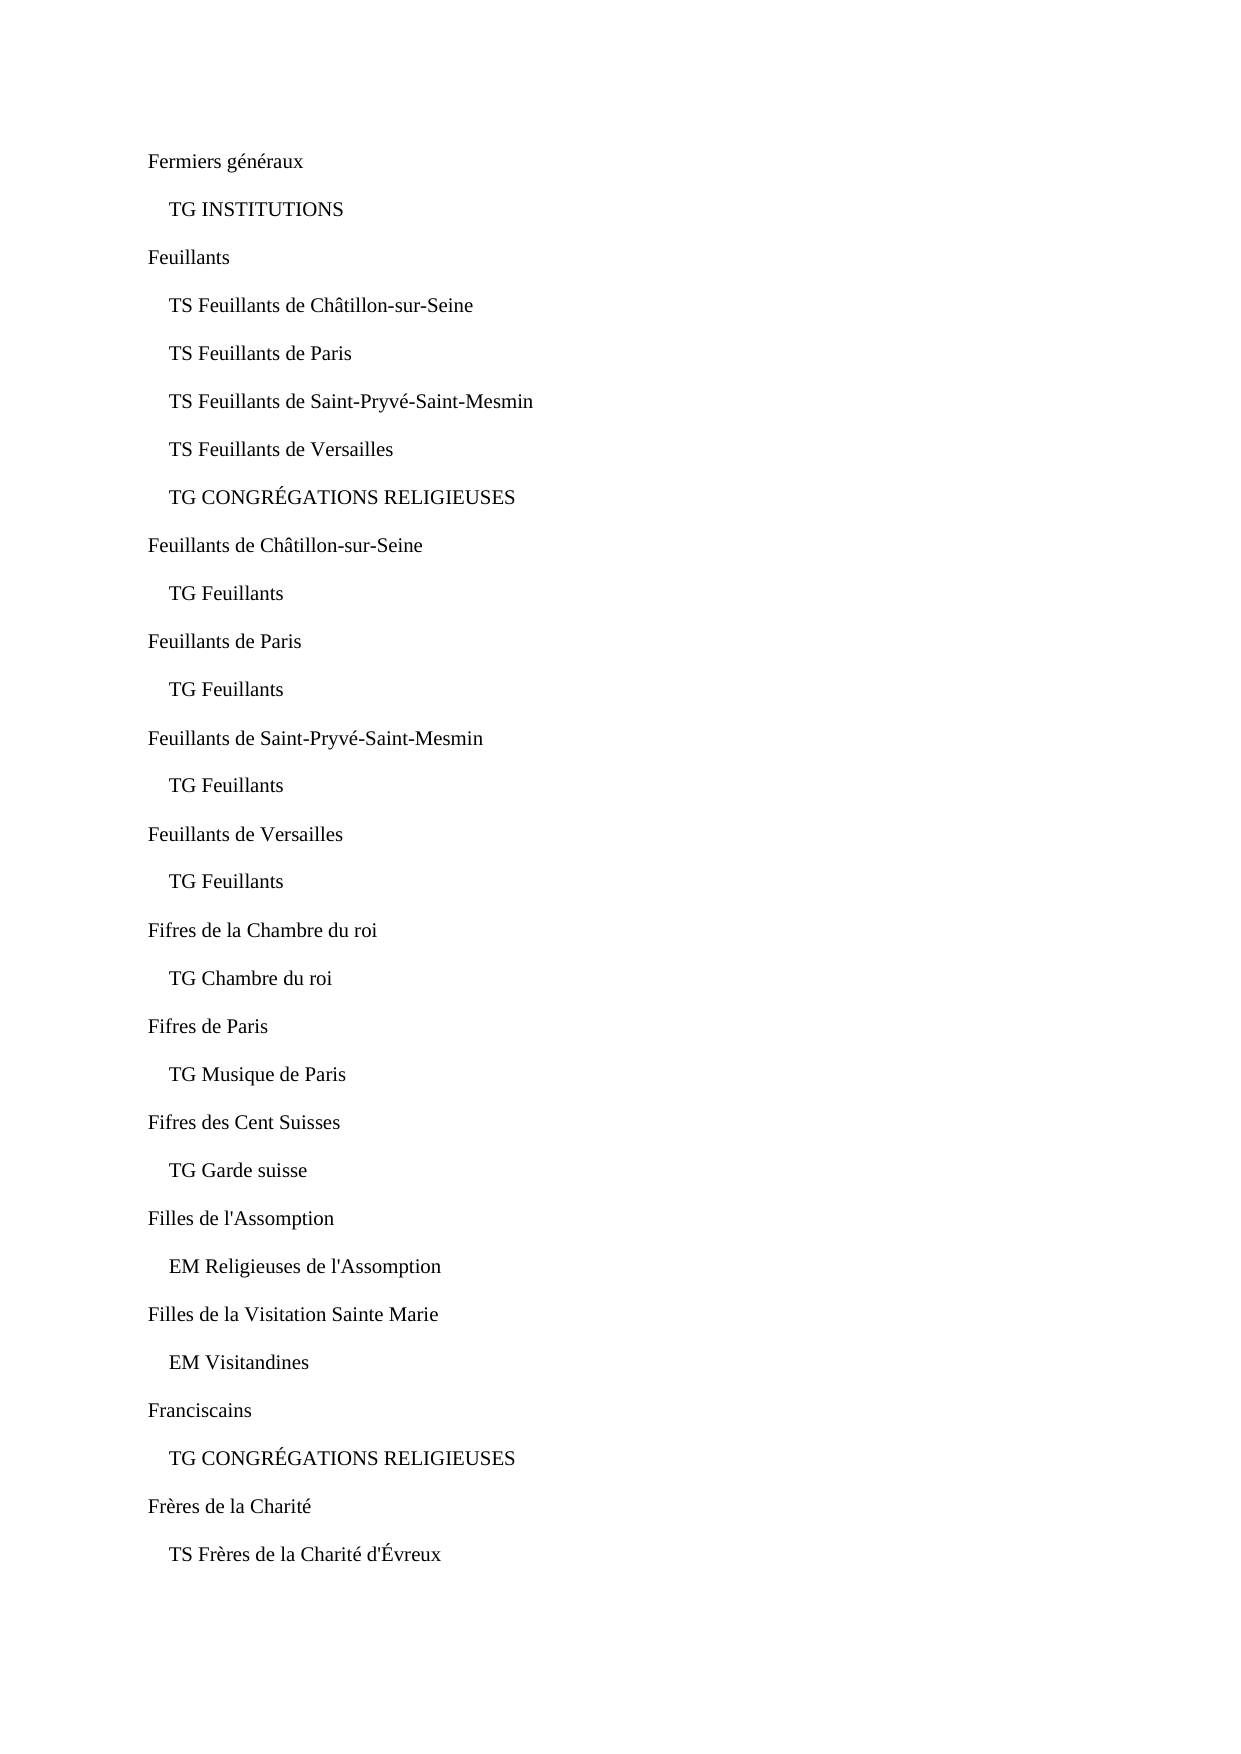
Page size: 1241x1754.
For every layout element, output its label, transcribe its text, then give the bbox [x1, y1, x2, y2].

table_cell TG CONGRÉGATIONS RELIGIEUSES [146, 484, 979, 532]
table_cell Feuillants [146, 244, 979, 292]
table_cell Frères de la Charité [146, 1492, 979, 1540]
table_cell TS Frères de la Charité d'Évreux [146, 1540, 979, 1588]
table_cell TS Feuillants de Paris [146, 340, 979, 388]
table_cell Feuillants de Versailles [146, 820, 979, 868]
table_cell Feuillants de Châtillon-sur-Seine [146, 532, 979, 580]
table_cell TS Feuillants de Châtillon-sur-Seine [146, 292, 979, 340]
table_cell Fifres des Cent Suisses [146, 1108, 979, 1156]
table_cell Fifres de la Chambre du roi [146, 916, 979, 964]
table_cell TG Feuillants [146, 868, 979, 916]
table_cell TG Musique de Paris [146, 1060, 979, 1108]
table_cell EM Religieuses de l'Assomption [146, 1252, 979, 1300]
table_cell TS Feuillants de Versailles [146, 436, 979, 484]
table_cell TG Feuillants [146, 580, 979, 628]
table_cell TG Chambre du roi [146, 964, 979, 1012]
table_cell EM Visitandines [146, 1348, 979, 1396]
table_cell TG CONGRÉGATIONS RELIGIEUSES [146, 1444, 979, 1492]
table_cell Franciscains [146, 1396, 979, 1444]
table_cell TG Feuillants [146, 772, 979, 820]
table_cell Filles de l'Assomption [146, 1204, 979, 1252]
table_cell Feuillants de Saint-Pryvé-Saint-Mesmin [146, 724, 979, 772]
table_cell Feuillants de Paris [146, 628, 979, 676]
table_cell TS Feuillants de Saint-Pryvé-Saint-Mesmin [146, 388, 979, 436]
table_cell TG Feuillants [146, 676, 979, 724]
table_cell TG Garde suisse [146, 1156, 979, 1204]
table_cell Fermiers généraux [146, 148, 979, 196]
table_cell TG INSTITUTIONS [146, 196, 979, 244]
table_cell Fifres de Paris [146, 1012, 979, 1060]
table_cell Filles de la Visitation Sainte Marie [146, 1300, 979, 1348]
